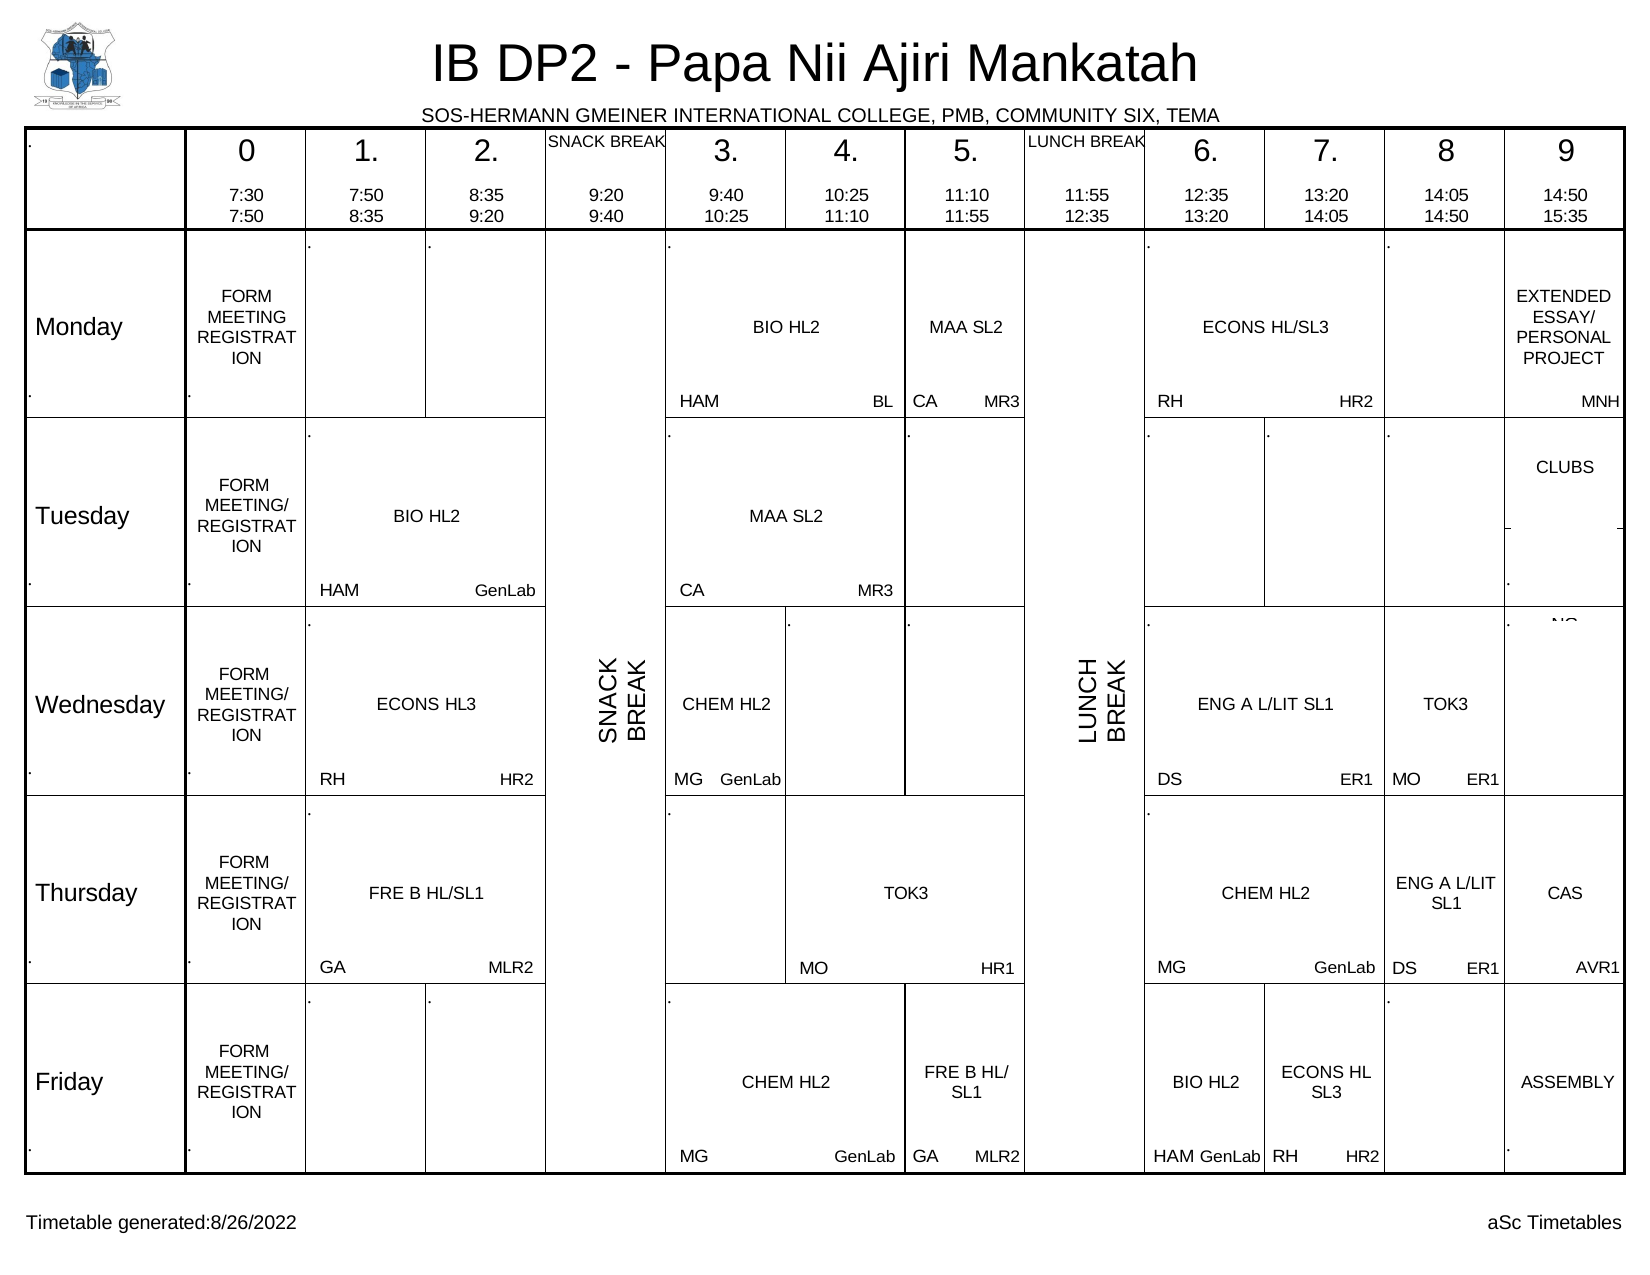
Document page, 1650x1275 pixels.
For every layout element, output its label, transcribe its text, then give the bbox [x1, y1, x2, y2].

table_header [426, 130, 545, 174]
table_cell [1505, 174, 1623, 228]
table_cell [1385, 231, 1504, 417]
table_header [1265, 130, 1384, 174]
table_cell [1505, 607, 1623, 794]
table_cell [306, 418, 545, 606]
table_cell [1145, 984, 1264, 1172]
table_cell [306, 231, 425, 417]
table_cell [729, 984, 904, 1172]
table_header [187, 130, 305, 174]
subtitle IB DP2 - Papa Nii Ajiri Mankatah [431, 32, 1637, 93]
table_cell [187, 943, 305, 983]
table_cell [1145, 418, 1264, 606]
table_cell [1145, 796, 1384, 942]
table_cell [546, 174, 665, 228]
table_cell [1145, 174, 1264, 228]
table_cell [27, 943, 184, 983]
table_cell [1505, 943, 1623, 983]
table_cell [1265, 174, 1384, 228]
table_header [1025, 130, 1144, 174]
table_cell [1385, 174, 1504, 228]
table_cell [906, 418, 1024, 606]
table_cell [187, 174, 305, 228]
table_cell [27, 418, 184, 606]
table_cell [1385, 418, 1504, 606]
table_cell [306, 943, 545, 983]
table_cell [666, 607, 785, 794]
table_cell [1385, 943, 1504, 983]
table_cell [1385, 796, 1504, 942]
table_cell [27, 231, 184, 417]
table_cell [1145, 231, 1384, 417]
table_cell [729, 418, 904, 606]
text SOS-HERMANN GMEINER INTERNATIONAL COLLEGE, PMB, COMMUNITY SIX, TEMA [421, 104, 1637, 126]
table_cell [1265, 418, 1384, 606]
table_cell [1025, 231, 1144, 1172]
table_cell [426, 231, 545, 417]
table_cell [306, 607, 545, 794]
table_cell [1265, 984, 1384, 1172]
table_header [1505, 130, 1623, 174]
picture [33, 21, 124, 111]
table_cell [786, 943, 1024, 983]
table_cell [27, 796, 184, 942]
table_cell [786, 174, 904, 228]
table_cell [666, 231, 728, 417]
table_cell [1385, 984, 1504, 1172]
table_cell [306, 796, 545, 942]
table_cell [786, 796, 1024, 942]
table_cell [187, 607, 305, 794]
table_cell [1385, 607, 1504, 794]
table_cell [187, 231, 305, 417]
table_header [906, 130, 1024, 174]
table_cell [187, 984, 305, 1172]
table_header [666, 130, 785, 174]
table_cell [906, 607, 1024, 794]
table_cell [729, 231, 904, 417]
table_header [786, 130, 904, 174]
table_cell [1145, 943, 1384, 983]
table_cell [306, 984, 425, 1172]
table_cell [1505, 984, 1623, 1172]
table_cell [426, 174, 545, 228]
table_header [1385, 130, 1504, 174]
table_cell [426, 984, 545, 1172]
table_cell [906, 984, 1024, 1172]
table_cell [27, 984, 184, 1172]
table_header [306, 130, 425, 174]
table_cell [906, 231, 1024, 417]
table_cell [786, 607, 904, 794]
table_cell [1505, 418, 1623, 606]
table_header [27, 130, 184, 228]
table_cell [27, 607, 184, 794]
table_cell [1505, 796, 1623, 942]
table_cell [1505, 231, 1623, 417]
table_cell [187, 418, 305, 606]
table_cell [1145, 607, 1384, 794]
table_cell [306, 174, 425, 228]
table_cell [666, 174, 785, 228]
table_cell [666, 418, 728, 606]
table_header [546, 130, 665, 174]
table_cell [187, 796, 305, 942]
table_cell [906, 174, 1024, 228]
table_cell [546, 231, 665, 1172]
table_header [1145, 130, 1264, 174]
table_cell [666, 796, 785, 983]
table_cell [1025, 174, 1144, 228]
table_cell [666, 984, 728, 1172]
